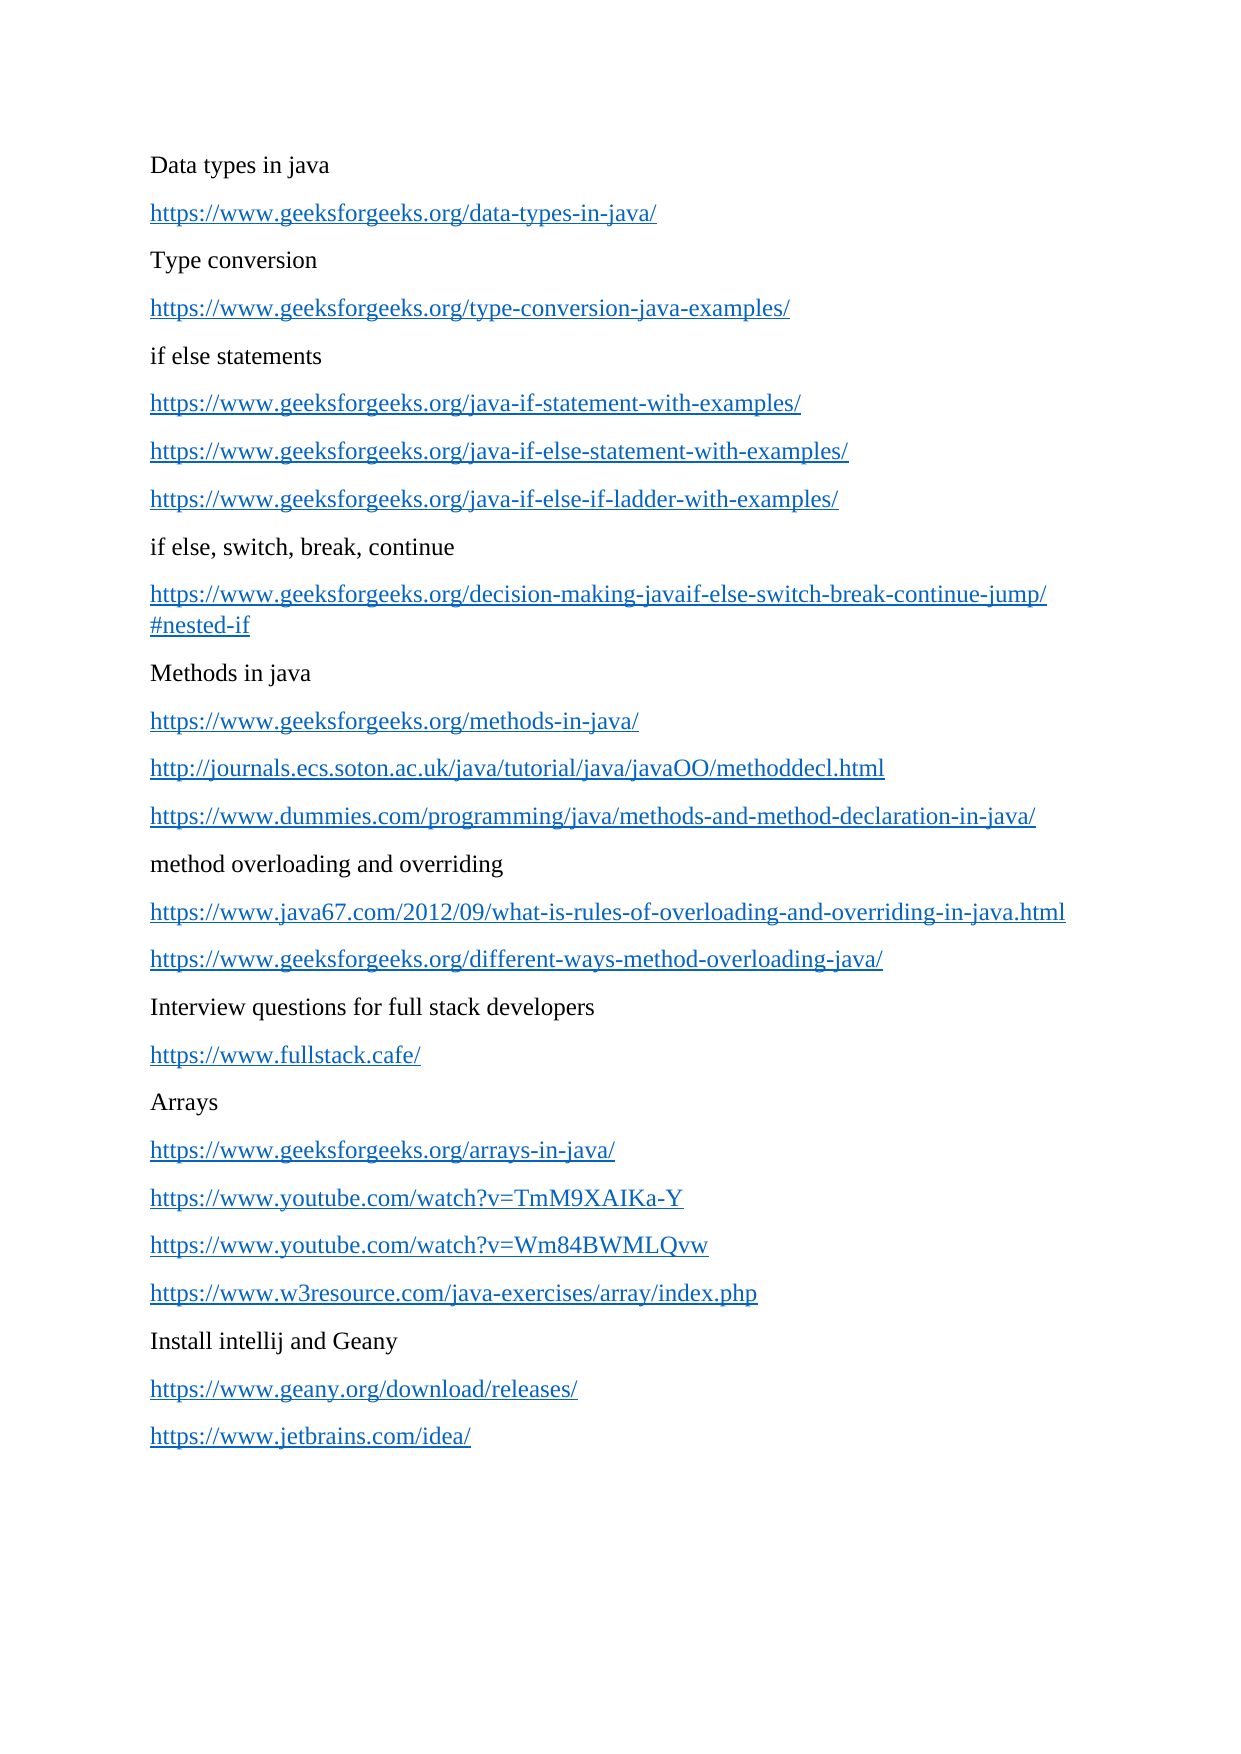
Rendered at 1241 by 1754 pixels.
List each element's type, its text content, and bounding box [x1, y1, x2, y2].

text https://www.geeksforgeeks.org/arrays-in-java/ [150, 1135, 1090, 1164]
text https://www.dummies.com/programming/java/methods-and-method-declaration-in-java/ [150, 801, 1090, 830]
text if else, switch, break, continue [150, 532, 1090, 560]
text https://www.geeksforgeeks.org/decision-making-javaif-else-switch-break-continue-jump/#nested-if [150, 579, 1090, 639]
text Methods in java [150, 658, 1090, 687]
text https://www.geeksforgeeks.org/java-if-else-if-ladder-with-examples/ [150, 484, 1090, 513]
text https://www.jetbrains.com/idea/ [150, 1421, 1090, 1450]
text if else statements [150, 341, 1090, 369]
text https://www.geeksforgeeks.org/different-ways-method-overloading-java/ [150, 944, 1090, 973]
text method overloading and overriding [150, 849, 1090, 878]
text https://www.geeksforgeeks.org/type-conversion-java-examples/ [150, 293, 1090, 322]
text Interview questions for full stack developers [150, 992, 1090, 1021]
text https://www.youtube.com/watch?v=Wm84BWMLQvw [150, 1231, 1090, 1259]
text https://www.w3resource.com/java-exercises/array/index.php [150, 1278, 1090, 1307]
text Data types in java [150, 150, 1090, 179]
text Arrays [150, 1087, 1090, 1116]
text https://www.geeksforgeeks.org/data-types-in-java/ [150, 198, 1090, 226]
text https://www.geeksforgeeks.org/java-if-statement-with-examples/ [150, 388, 1090, 417]
text http://journals.ecs.soton.ac.uk/java/tutorial/java/javaOO/methoddecl.html [150, 753, 1090, 782]
text https://www.fullstack.cafe/ [150, 1040, 1090, 1068]
text https://www.java67.com/2012/09/what-is-rules-of-overloading-and-overriding-in-java.html [150, 897, 1090, 925]
text https://www.youtube.com/watch?v=TmM9XAIKa-Y [150, 1183, 1090, 1212]
text https://www.geeksforgeeks.org/java-if-else-statement-with-examples/ [150, 436, 1090, 465]
text Install intellij and Geany [150, 1326, 1090, 1355]
text https://www.geeksforgeeks.org/methods-in-java/ [150, 706, 1090, 734]
text https://www.geany.org/download/releases/ [150, 1374, 1090, 1402]
text Type conversion [150, 245, 1090, 274]
